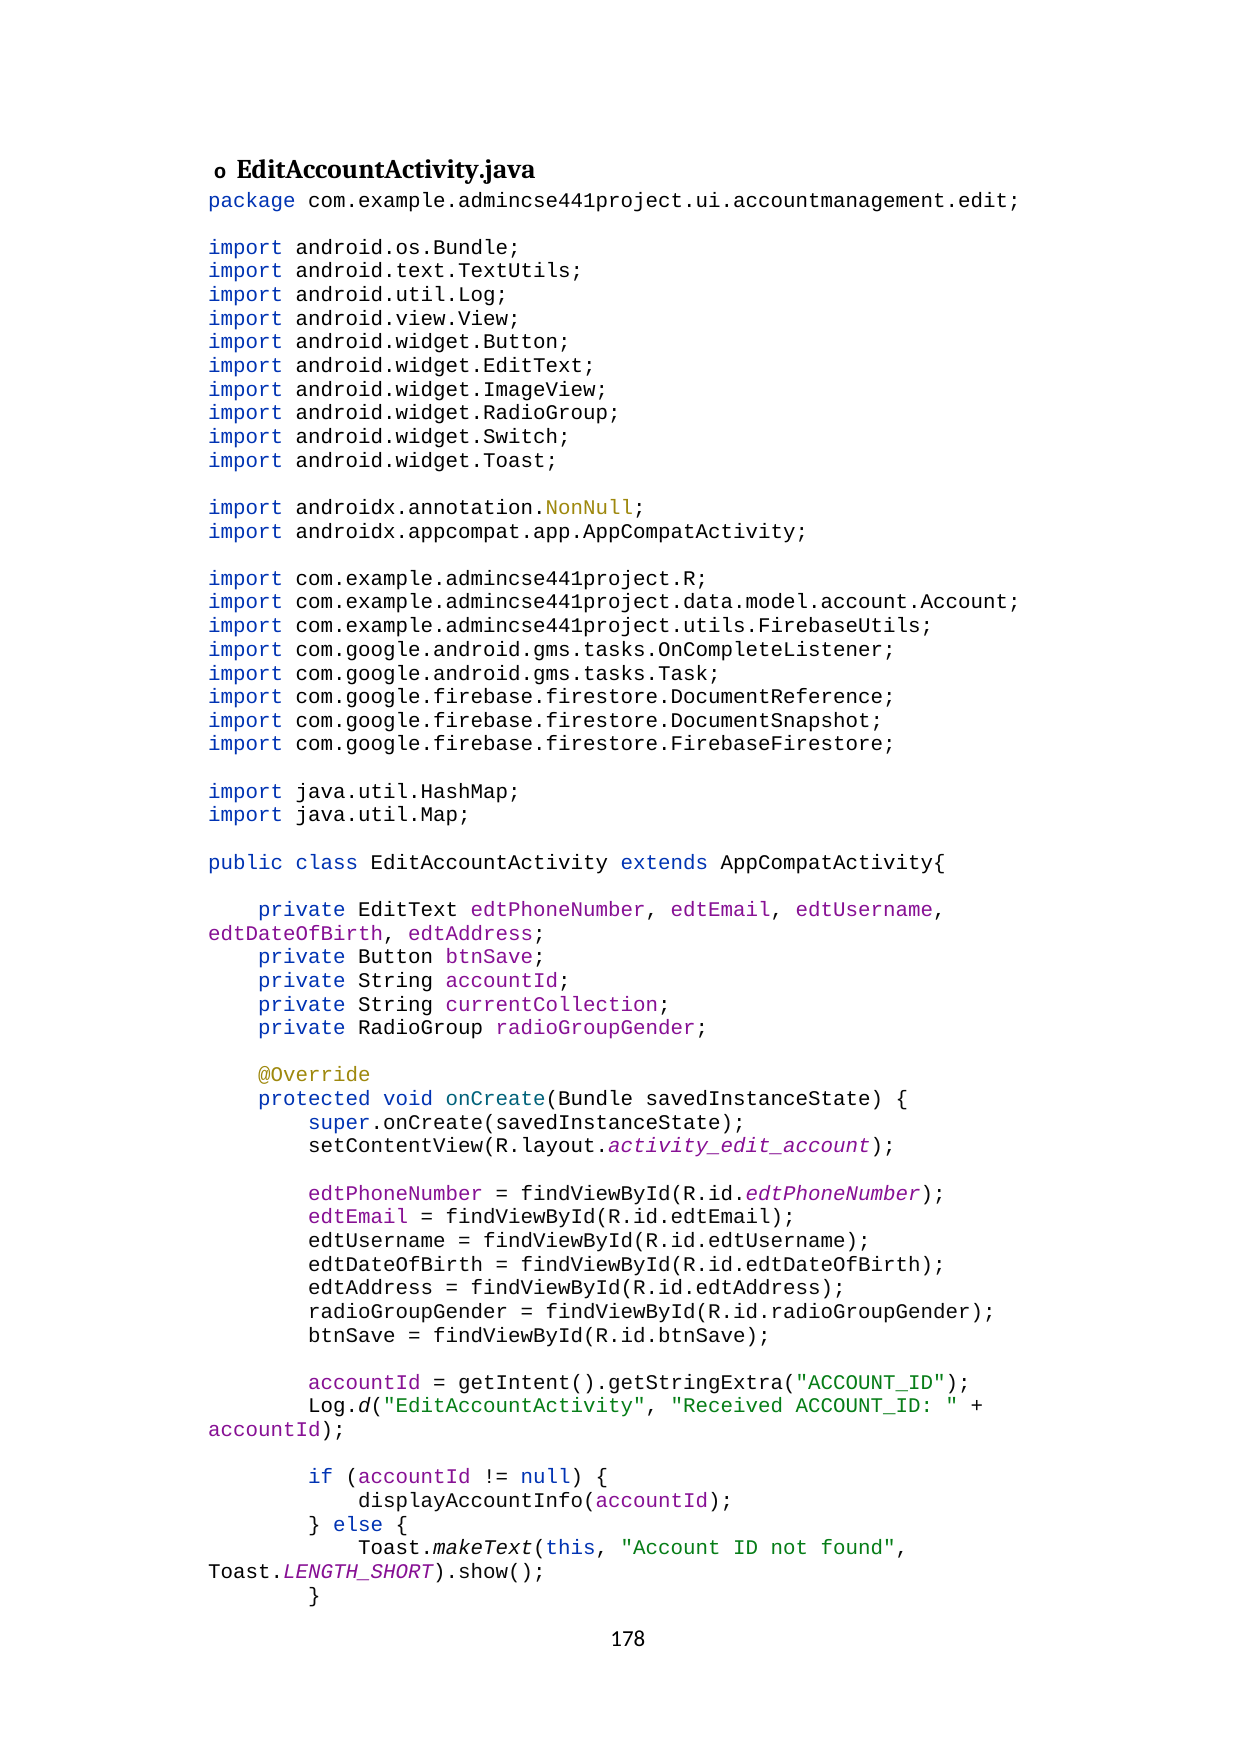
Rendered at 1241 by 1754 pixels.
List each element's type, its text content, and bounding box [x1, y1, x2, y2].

list EditAccountActivity.java [213, 154, 1122, 185]
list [208, 189, 1122, 1608]
